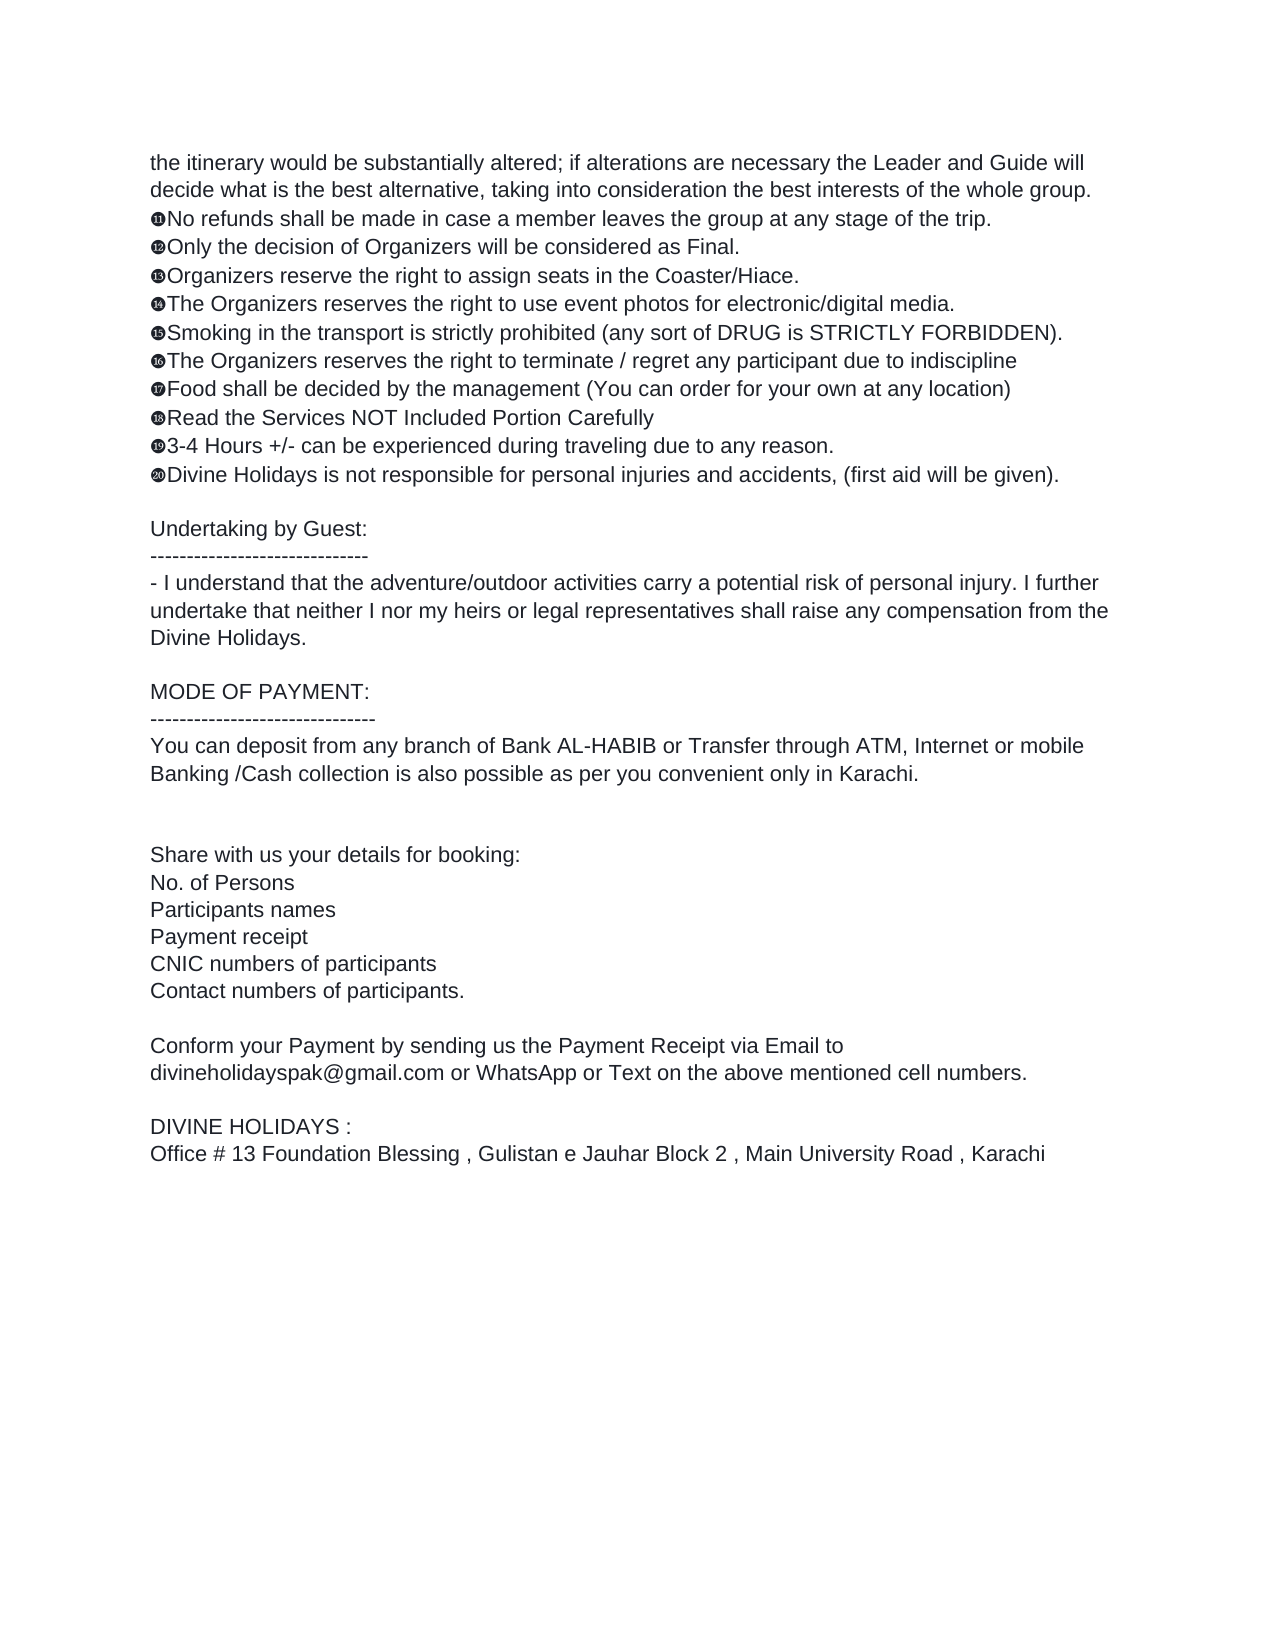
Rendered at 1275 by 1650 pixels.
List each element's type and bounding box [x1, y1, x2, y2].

text [150, 150, 1125, 1166]
